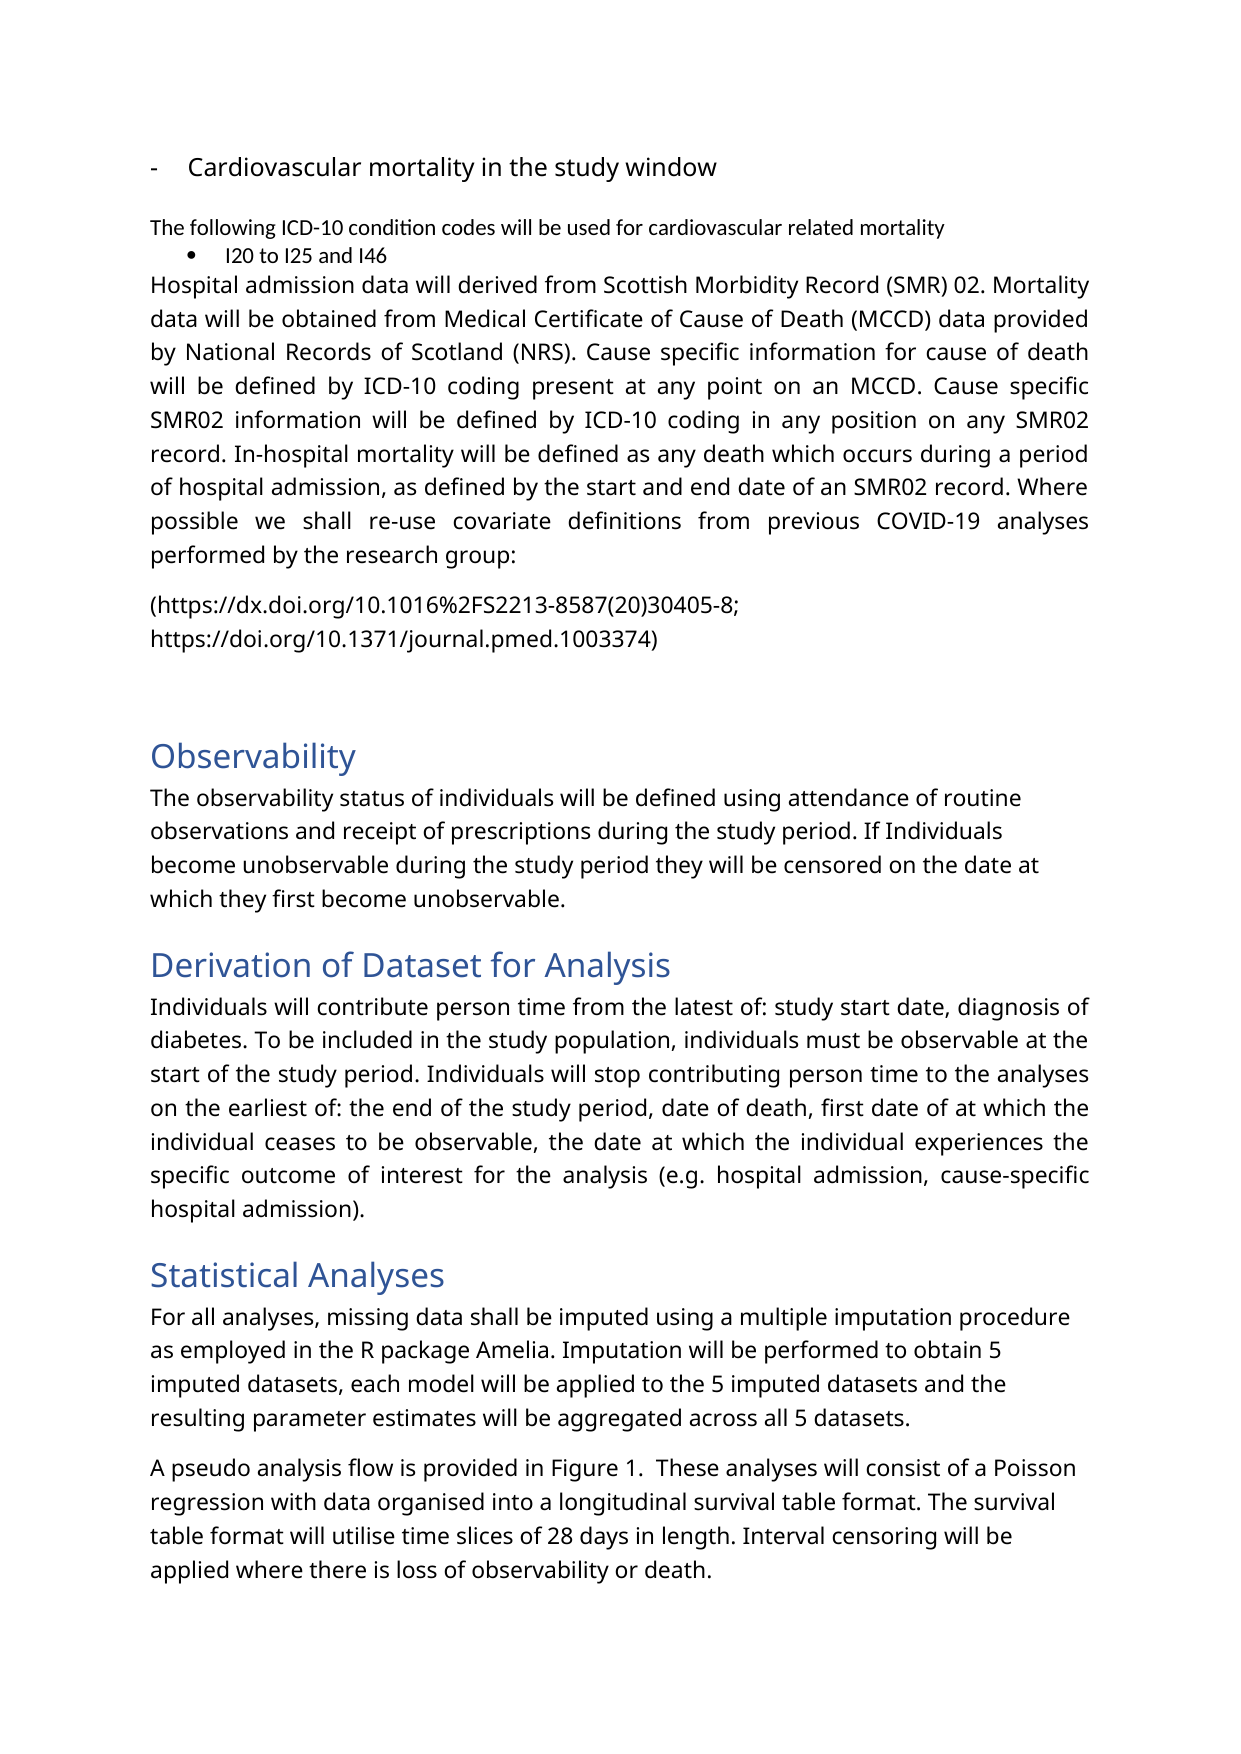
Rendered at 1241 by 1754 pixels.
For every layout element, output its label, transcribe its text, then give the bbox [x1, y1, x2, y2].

subtitle Statistical Analyses [150, 1252, 1090, 1297]
text For all analyses, missing data shall be imputed using a multiple imputation procedure as employed in the R package Amelia. Imputation will be performed to obtain 5 imputed datasets, each model will be applied to the 5 imputed datasets and the resulting parameter estimates will be aggregated across all 5 datasets. [150, 1301, 1090, 1433]
list Cardiovascular mortality in the study window [150, 150, 1090, 184]
text Individuals will contribute person time from the latest of: study start date, diagnosis of diabetes. To be included in the study population, individuals must be observable at the start of the study period. Individuals will stop contributing person time to the analyses on the earliest of: the end of the study period, date of death, first date of at which the individual ceases to be observable, the date at which the individual experiences the specific outcome of interest for the analysis (e.g. hospital admission, cause-specific hospital admission). [150, 990, 1090, 1224]
list I20 to I25 and I46 [187, 241, 1090, 269]
subtitle Observability [150, 732, 1090, 778]
text The observability status of individuals will be defined using attendance of routine observations and receipt of prescriptions during the study period. If Individuals become unobservable during the study period they will be censored on the date at which they first become unobservable. [150, 781, 1090, 914]
text (https://dx.doi.org/10.1016%2FS2213-8587(20)30405-8; https://doi.org/10.1371/journal.pmed.1003374) [150, 589, 1090, 654]
text A pseudo analysis flow is provided in Figure 1. These analyses will consist of a Poisson regression with data organised into a longitudinal survival table format. The survival table format will utilise time slices of 28 days in length. Interval censoring will be applied where there is loss of observability or death. [150, 1452, 1090, 1585]
text Hospital admission data will derived from Scottish Morbidity Record (SMR) 02. Mortality data will be obtained from Medical Certificate of Cause of Death (MCCD) data provided by National Records of Scotland (NRS). Cause specific information for cause of death will be defined by ICD-10 coding present at any point on an MCCD. Cause specific SMR02 information will be defined by ICD-10 coding in any position on any SMR02 record. In-hospital mortality will be defined as any death which occurs during a period of hospital admission, as defined by the start and end date of an SMR02 record. Where possible we shall re-use covariate definitions from previous COVID-19 analyses performed by the research group: [150, 269, 1090, 570]
text The following ICD-10 condition codes will be used for cardiovascular related mortality [150, 213, 1090, 241]
subtitle Derivation of Dataset for Analysis [150, 941, 1090, 987]
